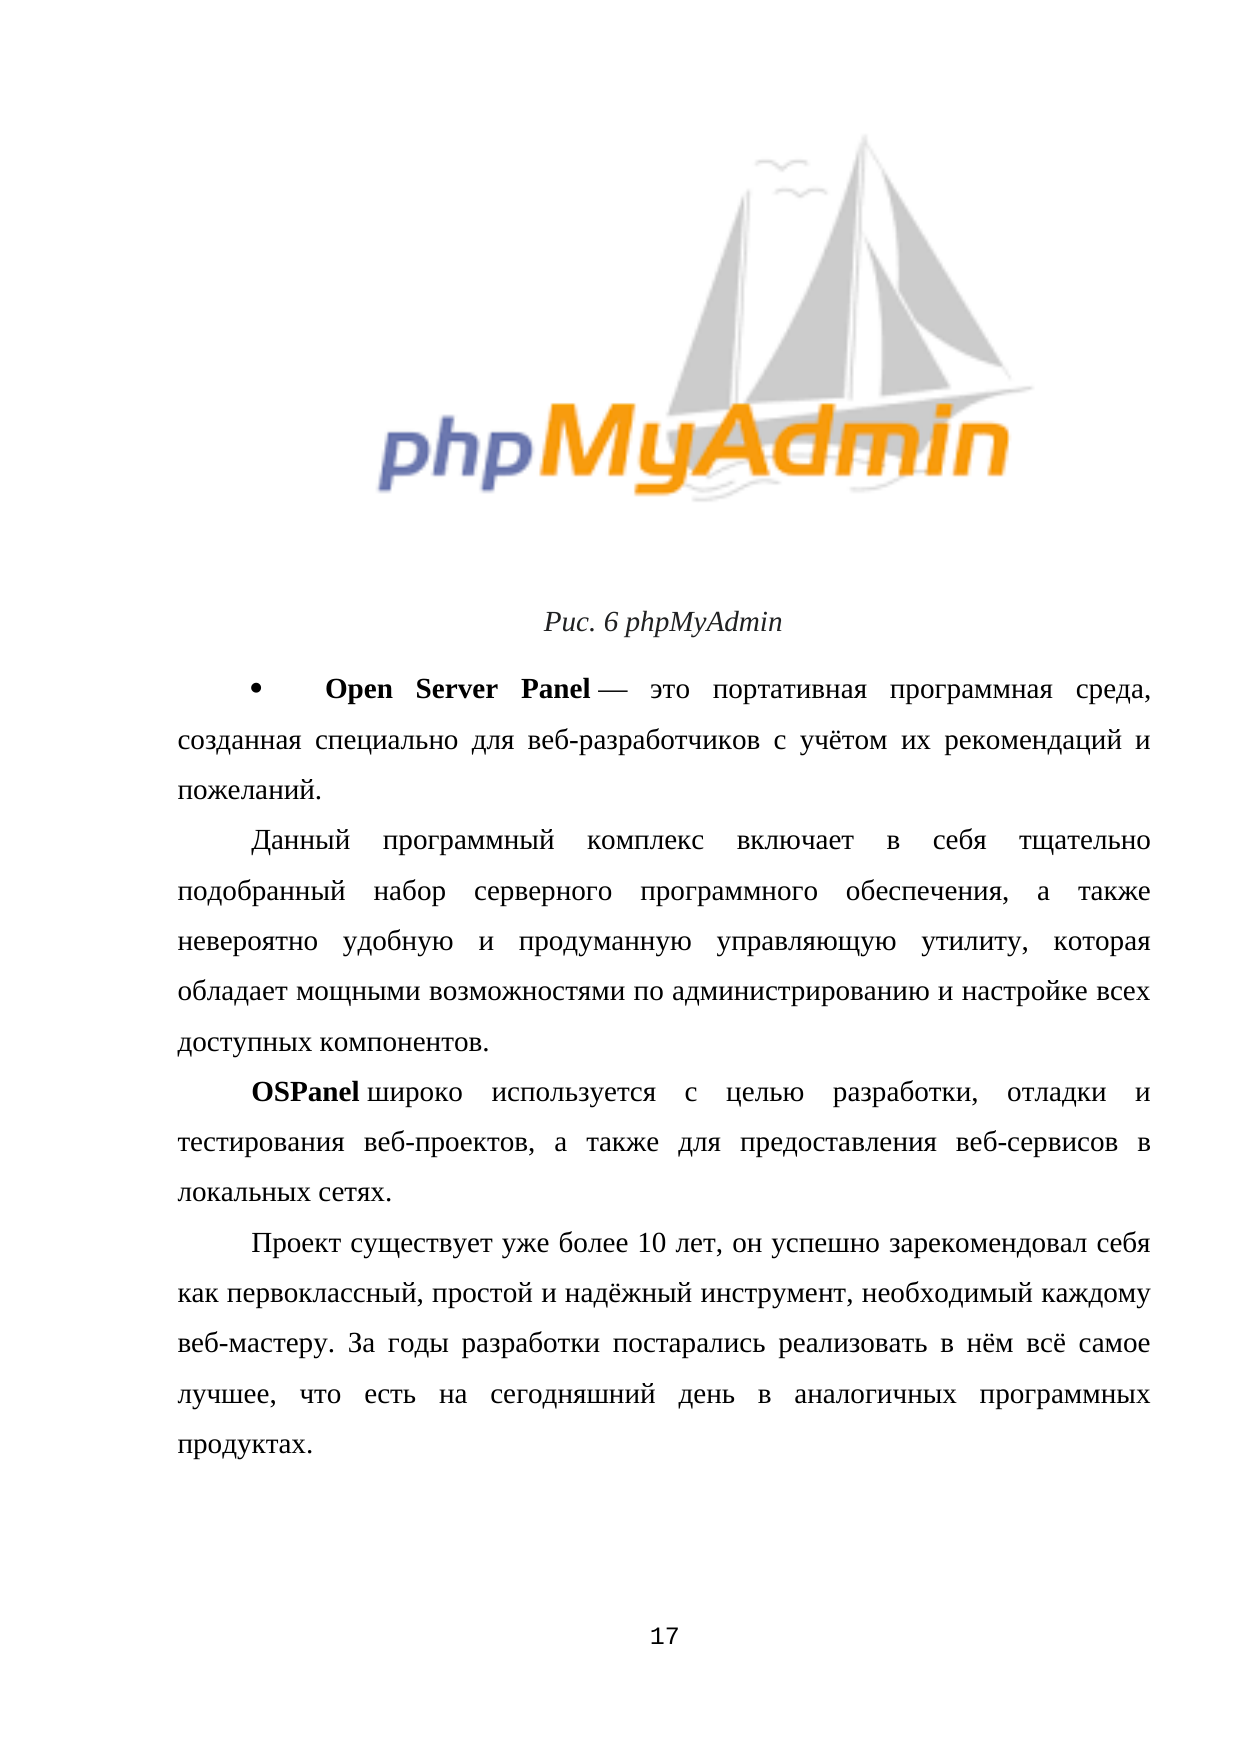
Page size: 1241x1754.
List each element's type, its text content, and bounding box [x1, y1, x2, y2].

text OSPanel широко используется с целью разработки, отладки и тестирования веб-проектов, а также для предоставления веб-сервисов в локальных сетях. [177, 1074, 1152, 1208]
picture [251, 118, 1164, 574]
text Проект существует уже более 10 лет, он успешно зарекомендовал себя как первоклассный, простой и надёжный инструмент, необходимый каждому веб-мастеру. За годы разработки постарались реализовать в нём всё самое лучшее, что есть на сегодняшний день в аналогичных программных продуктах. [177, 1225, 1152, 1460]
list Open Server Panel — это портативная программная среда, созданная специально для веб-разработчиков с учётом их рекомендаций и пожеланий. [177, 671, 1152, 806]
text Данный программный комплекс включает в себя тщательно подобранный набор серверного программного обеспечения, а также невероятно удобную и продуманную управляющую утилиту, которая обладает мощными возможностями по администрированию и настройке всех доступных компонентов. [177, 822, 1152, 1057]
text Рис. 6 phpMyAdmin [177, 604, 1152, 638]
